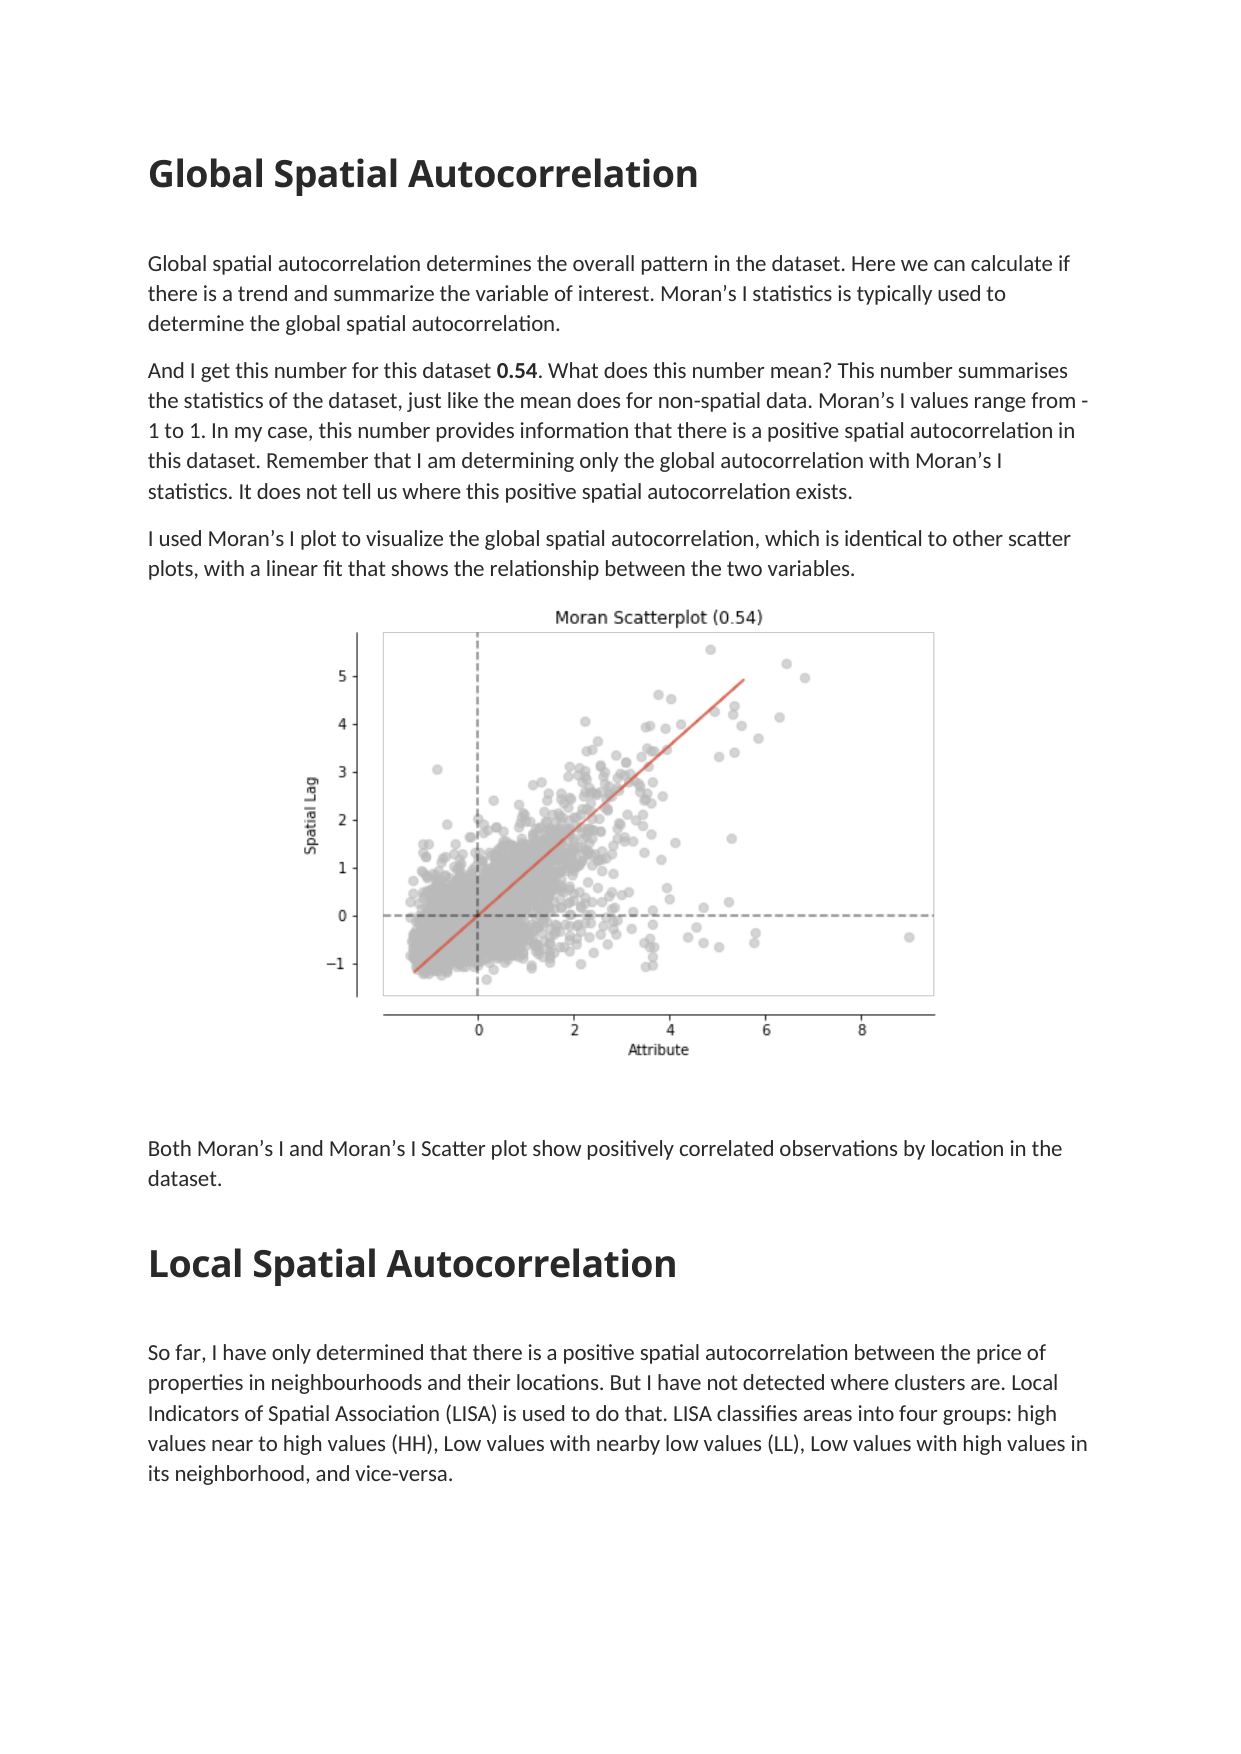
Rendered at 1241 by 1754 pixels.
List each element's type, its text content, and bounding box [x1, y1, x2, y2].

text Global spatial autocorrelation determines the overall pattern in the dataset. Here we can calculate if there is a trend and summarize the variable of interest. Moran’s I statistics is typically used to determine the global spatial autocorrelation. [148, 249, 1093, 337]
text Both Moran’s I and Moran’s I Scatter plot show positively correlated observations by location in the dataset. [148, 1134, 1093, 1192]
text Local Spatial Autocorrelation [148, 1237, 1093, 1338]
text And I get this number for this dataset 0.54. What does this number mean? This number summarises the statistics of the dataset, just like the mean does for non-spatial data. Moran’s I values range from -1 to 1. In my case, this number provides information that there is a positive spatial autocorrelation in this dataset. Remember that I am determining only the global autocorrelation with Moran’s I statistics. It does not tell us where this positive spatial autocorrelation exists. [148, 356, 1093, 505]
text Global Spatial Autocorrelation [148, 148, 1093, 249]
picture [296, 600, 944, 1068]
text I used Moran’s I plot to visualize the global spatial autocorrelation, which is identical to other scatter plots, with a linear fit that shows the relationship between the two variables. [148, 524, 1093, 582]
text So far, I have only determined that there is a positive spatial autocorrelation between the price of properties in neighbourhoods and their locations. But I have not detected where clusters are. Local Indicators of Spatial Association (LISA) is used to do that. LISA classifies areas into four groups: high values near to high values (HH), Low values with nearby low values (LL), Low values with high values in its neighborhood, and vice-versa. [148, 1338, 1093, 1487]
